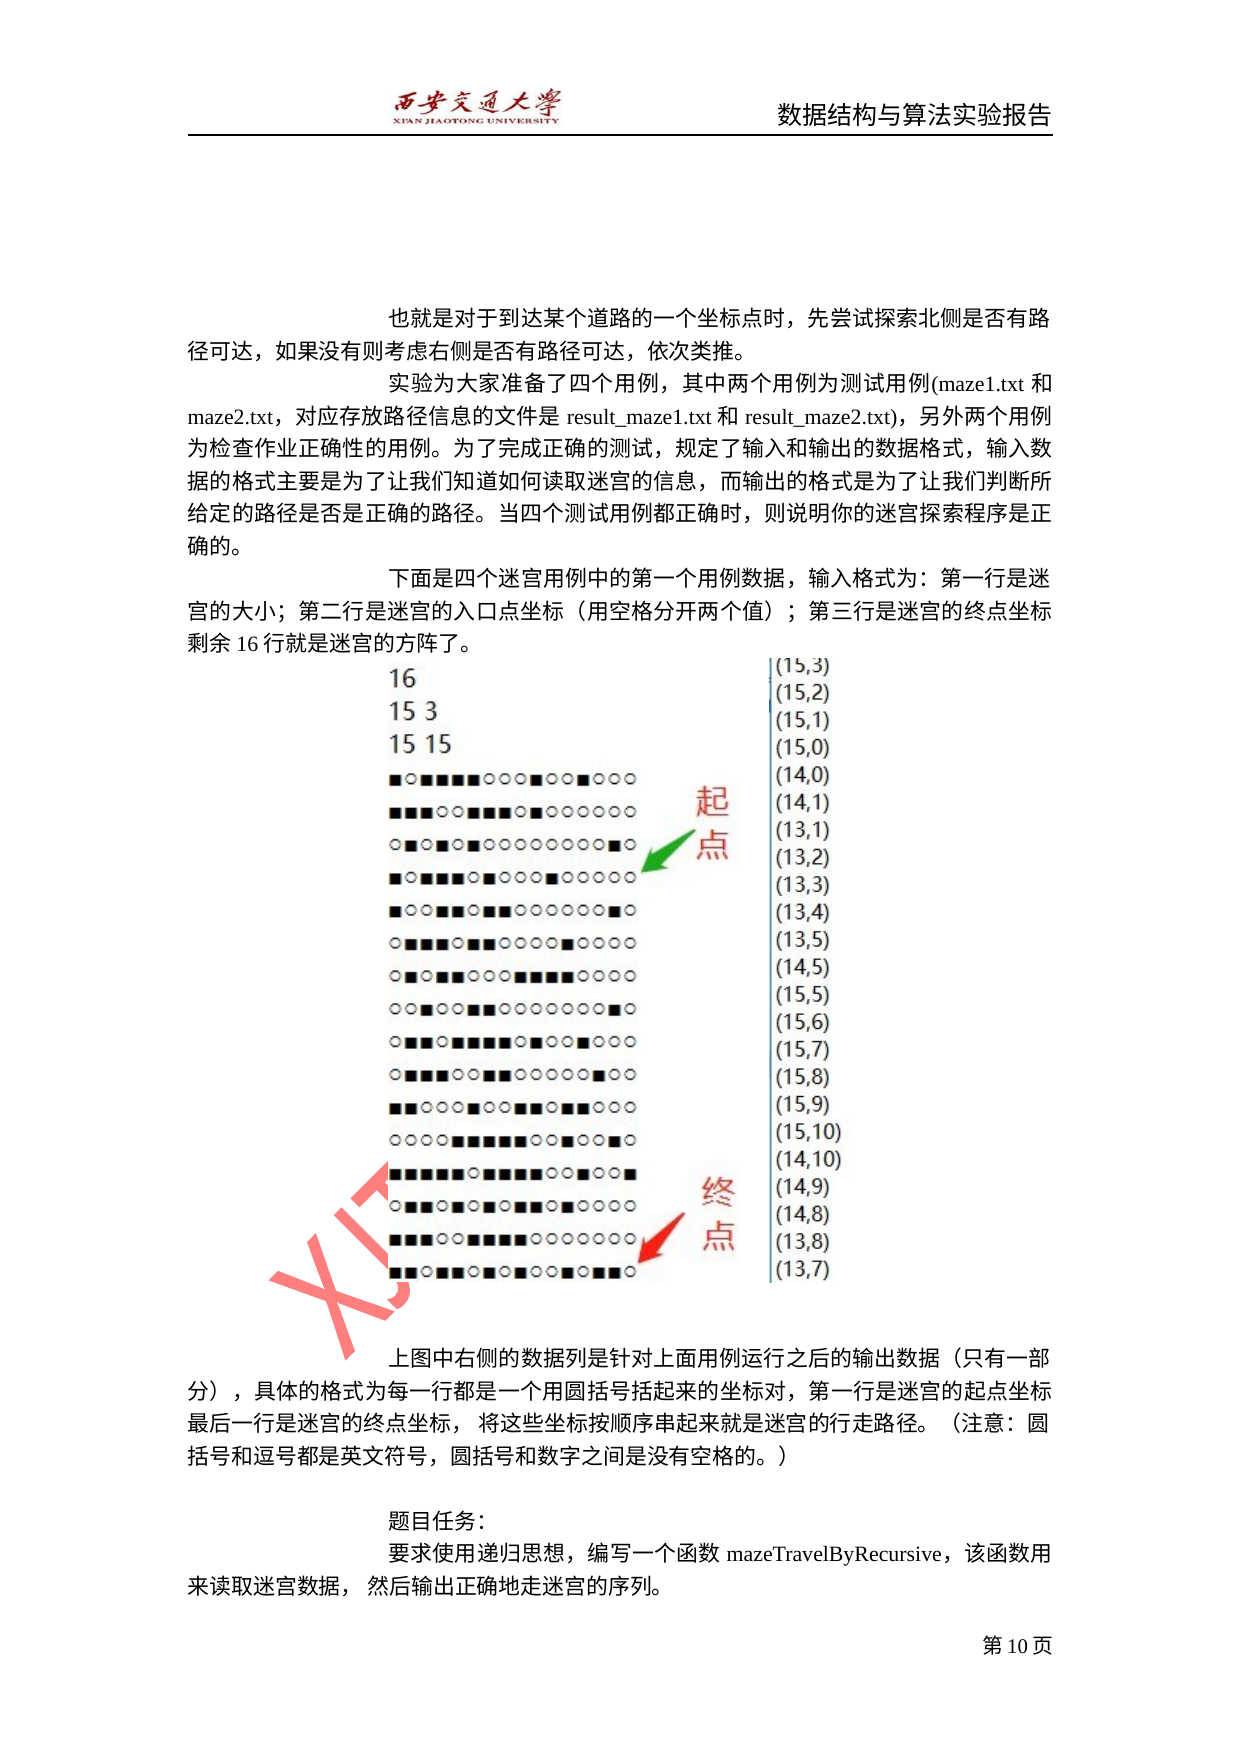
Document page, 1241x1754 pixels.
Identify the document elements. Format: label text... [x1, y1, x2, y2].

text 上图中右侧的数据列是针对上面用例运行之后的输出数据（只有一部分），具体的格式为每一行都是一个用圆括号括起来的坐标对，第一行是迷宫的起点坐标，最后一行是迷宫的终点坐标， 将这些坐标按顺序串起来就是迷宫的行走路径。（注意：圆括号和逗号都是英文符号，圆括号和数字之间是没有空格的。） [187, 1341, 1053, 1471]
text 题目任务： [187, 1503, 1053, 1536]
text 也就是对于到达某个道路的一个坐标点时，先尝试探索北侧是否有路径可达，如果没有则考虑右侧是否有路径可达，依次类推。 [187, 301, 1053, 366]
picture [388, 88, 564, 125]
text 实验为大家准备了四个用例，其中两个用例为测试用例(maze1.txt 和 maze2.txt，对应存放路径信息的文件是 result_maze1.txt 和 result_maze2.txt)，另外两个用例为检查作业正确性的用例。为了完成正确的测试，规定了输入和输出的数据格式，输入数据的格式主要是为了让我们知道如何读取迷宫的信息，而输出的格式是为了让我们判断所给定的路径是否是正确的路径。当四个测试用例都正确时，则说明你的迷宫探索程序是正确的。 [187, 366, 1053, 561]
text 要求使用递归思想，编写一个函数 mazeTravelByRecursive，该函数用来读取迷宫数据， 然后输出正确地走迷宫的序列。 [187, 1536, 1053, 1601]
picture [388, 658, 855, 1283]
text 下面是四个迷宫用例中的第一个用例数据，输入格式为：第一行是迷宫的大小；第二行是迷宫的入口点坐标（用空格分开两个值）；第三行是迷宫的终点坐标；剩余 16 行就是迷宫的方阵了。 [187, 561, 1053, 658]
